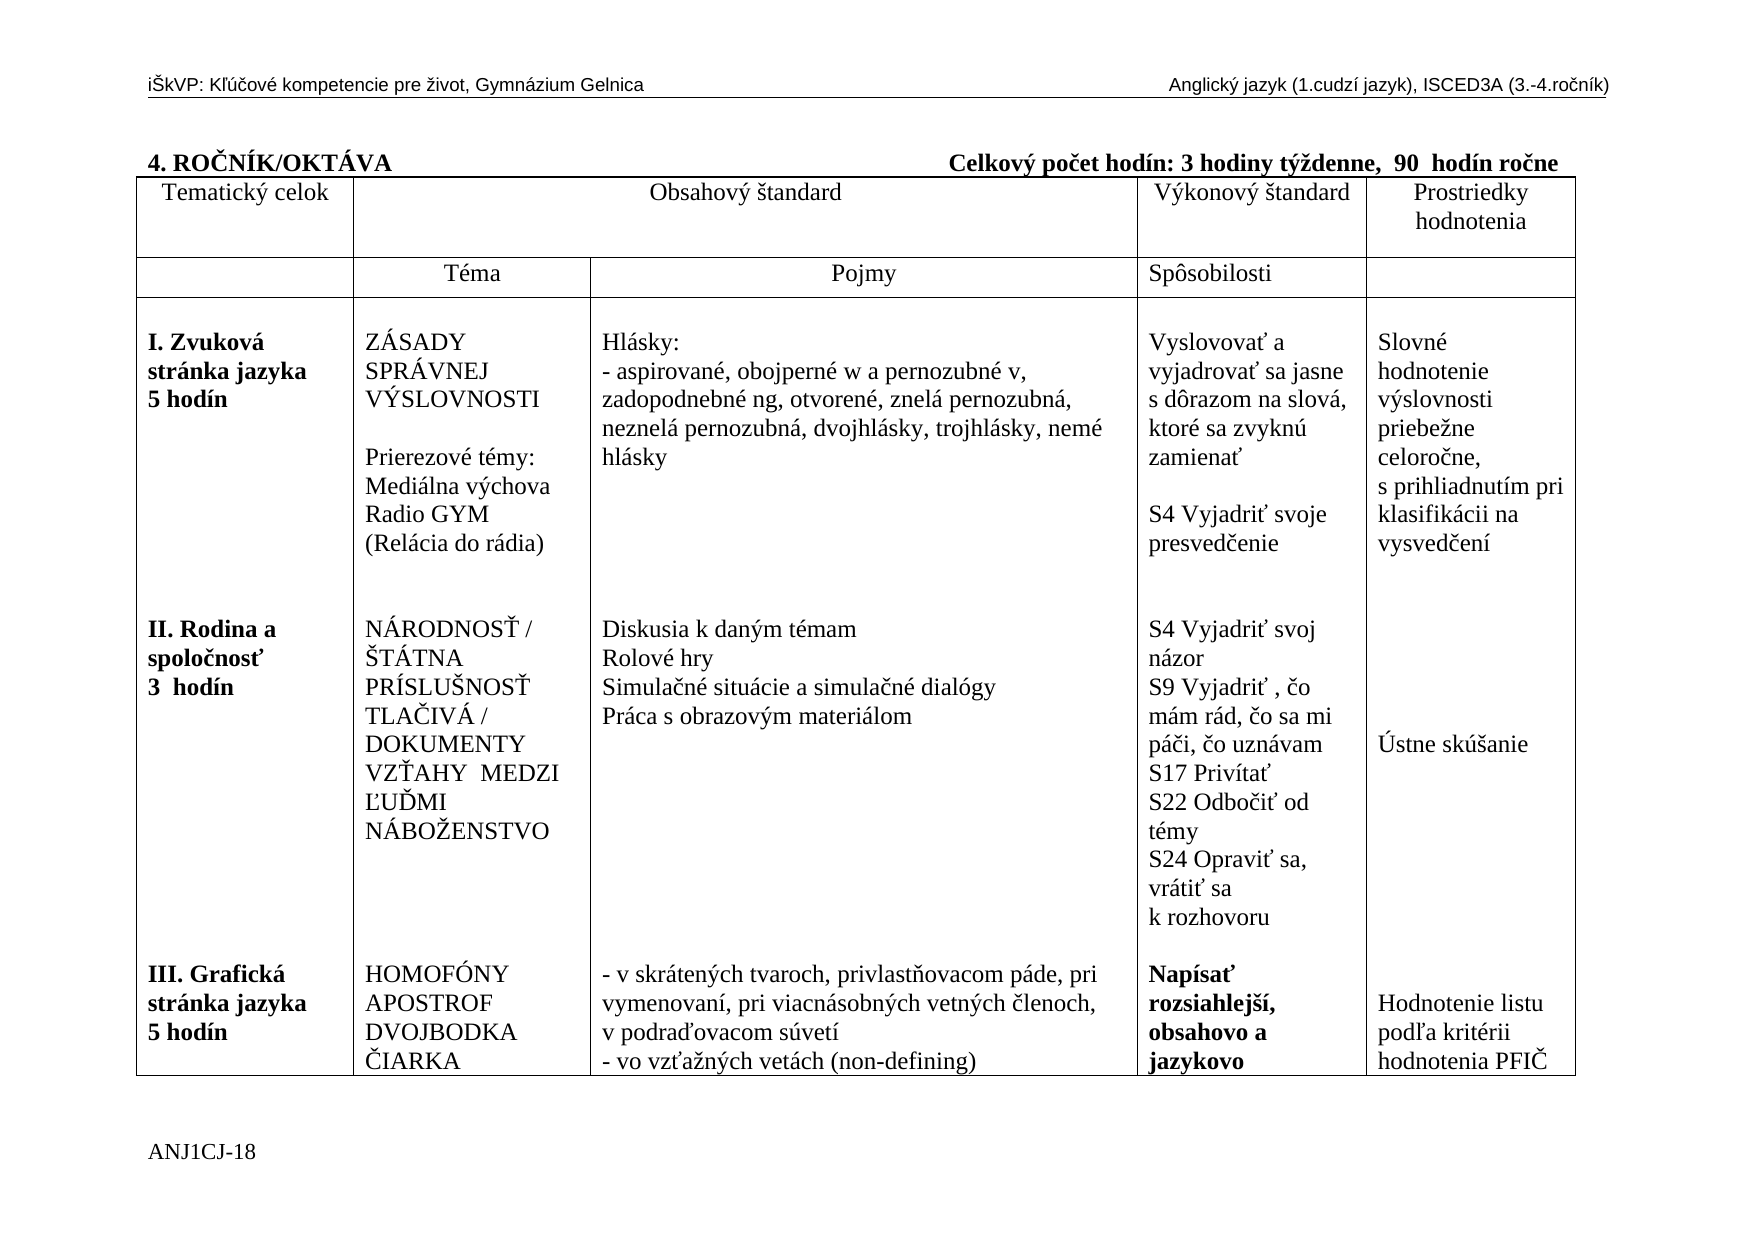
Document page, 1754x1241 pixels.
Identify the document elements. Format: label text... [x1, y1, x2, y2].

table_cell Téma [354, 258, 590, 297]
table_header Tematický celok [137, 178, 353, 257]
table_header Výkonový štandard [1138, 178, 1366, 257]
table_cell Pojmy [591, 258, 1137, 297]
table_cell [591, 298, 1137, 1074]
table_header Prostriedky hodnotenia [1367, 178, 1575, 257]
table_cell Spôsobilosti [1138, 258, 1366, 297]
table_header Obsahový štandard [354, 178, 1137, 257]
subtitle 4. ročník/OkTÁVA Celkový počet hodín: 3 hodiny týždenne, 90 hodín ročne [148, 148, 1606, 176]
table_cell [137, 298, 353, 1074]
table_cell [1138, 298, 1366, 1074]
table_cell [1367, 298, 1575, 1074]
table_cell [137, 258, 353, 297]
table_cell [1367, 258, 1575, 297]
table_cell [354, 298, 590, 1074]
